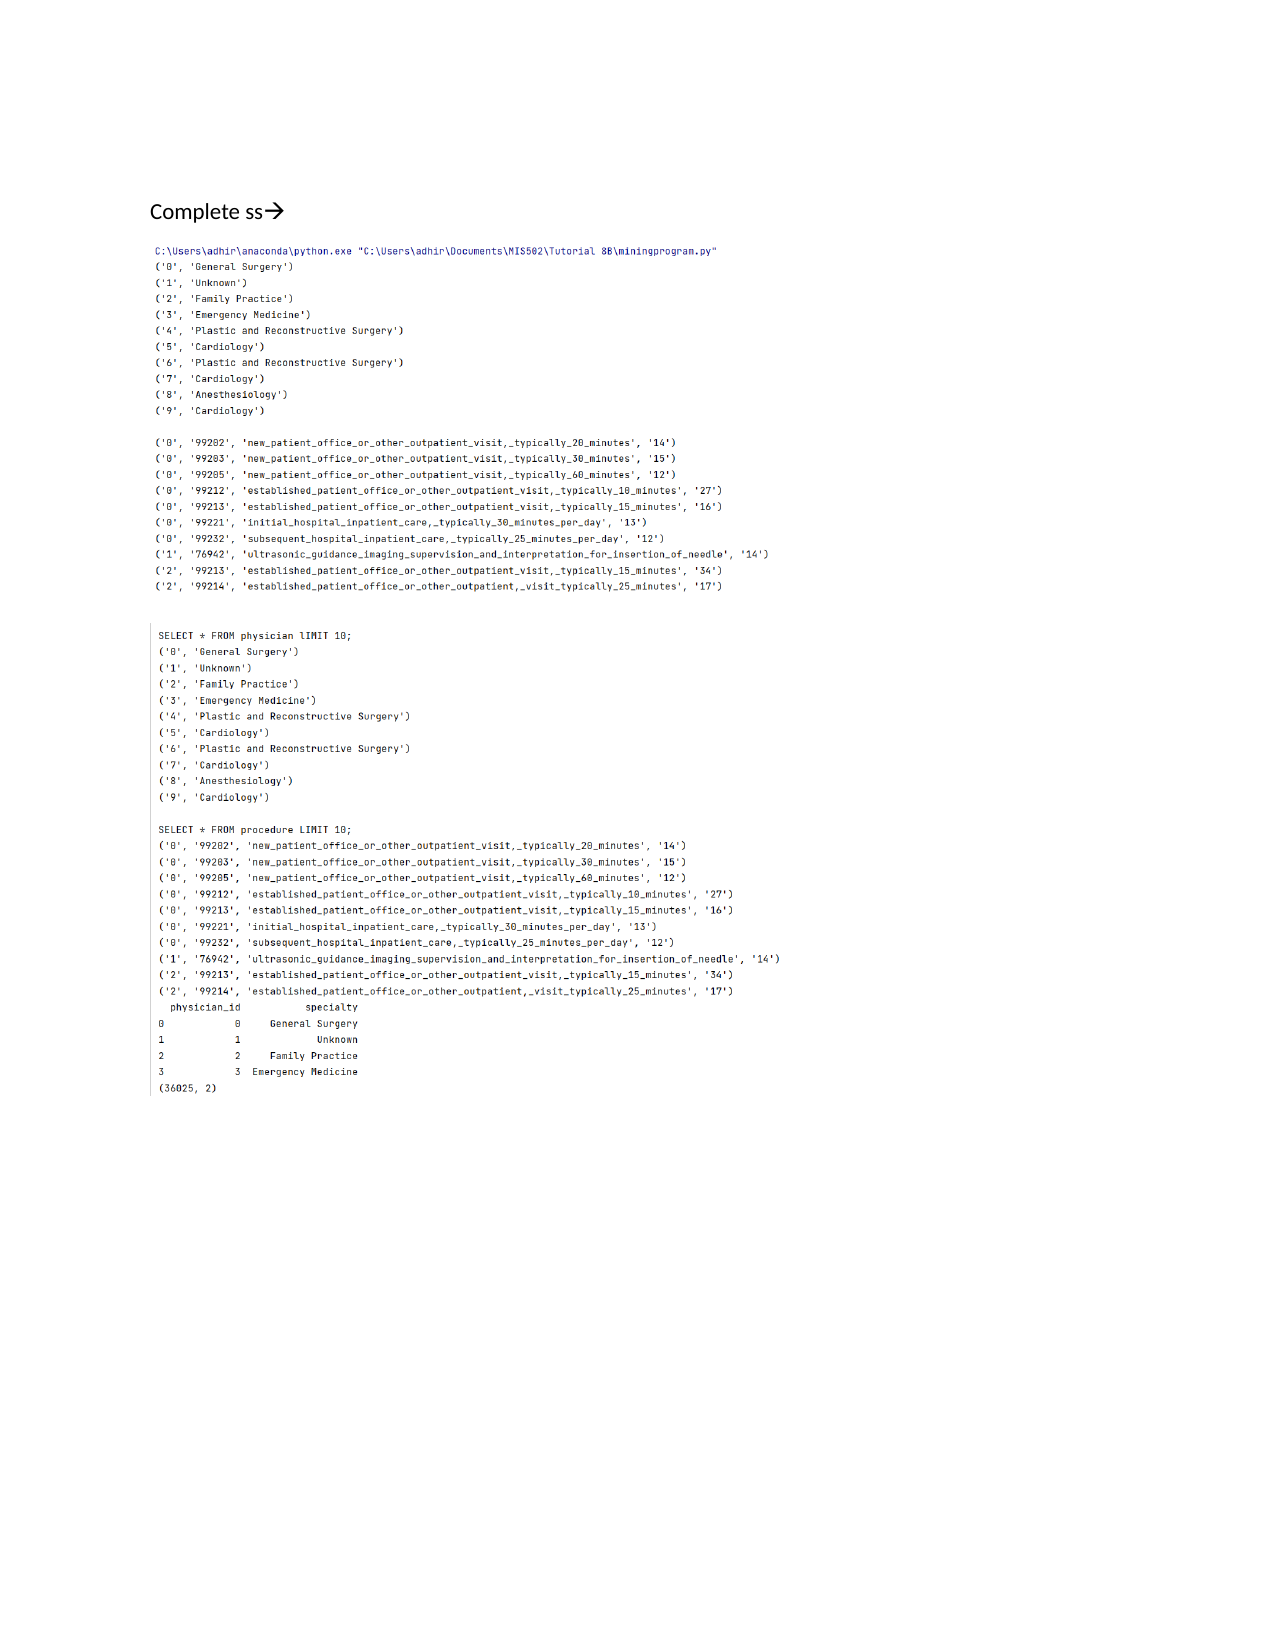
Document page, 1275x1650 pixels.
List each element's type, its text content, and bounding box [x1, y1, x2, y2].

text Complete ss [150, 197, 1125, 225]
picture [150, 243, 1125, 605]
picture [150, 623, 1125, 1096]
